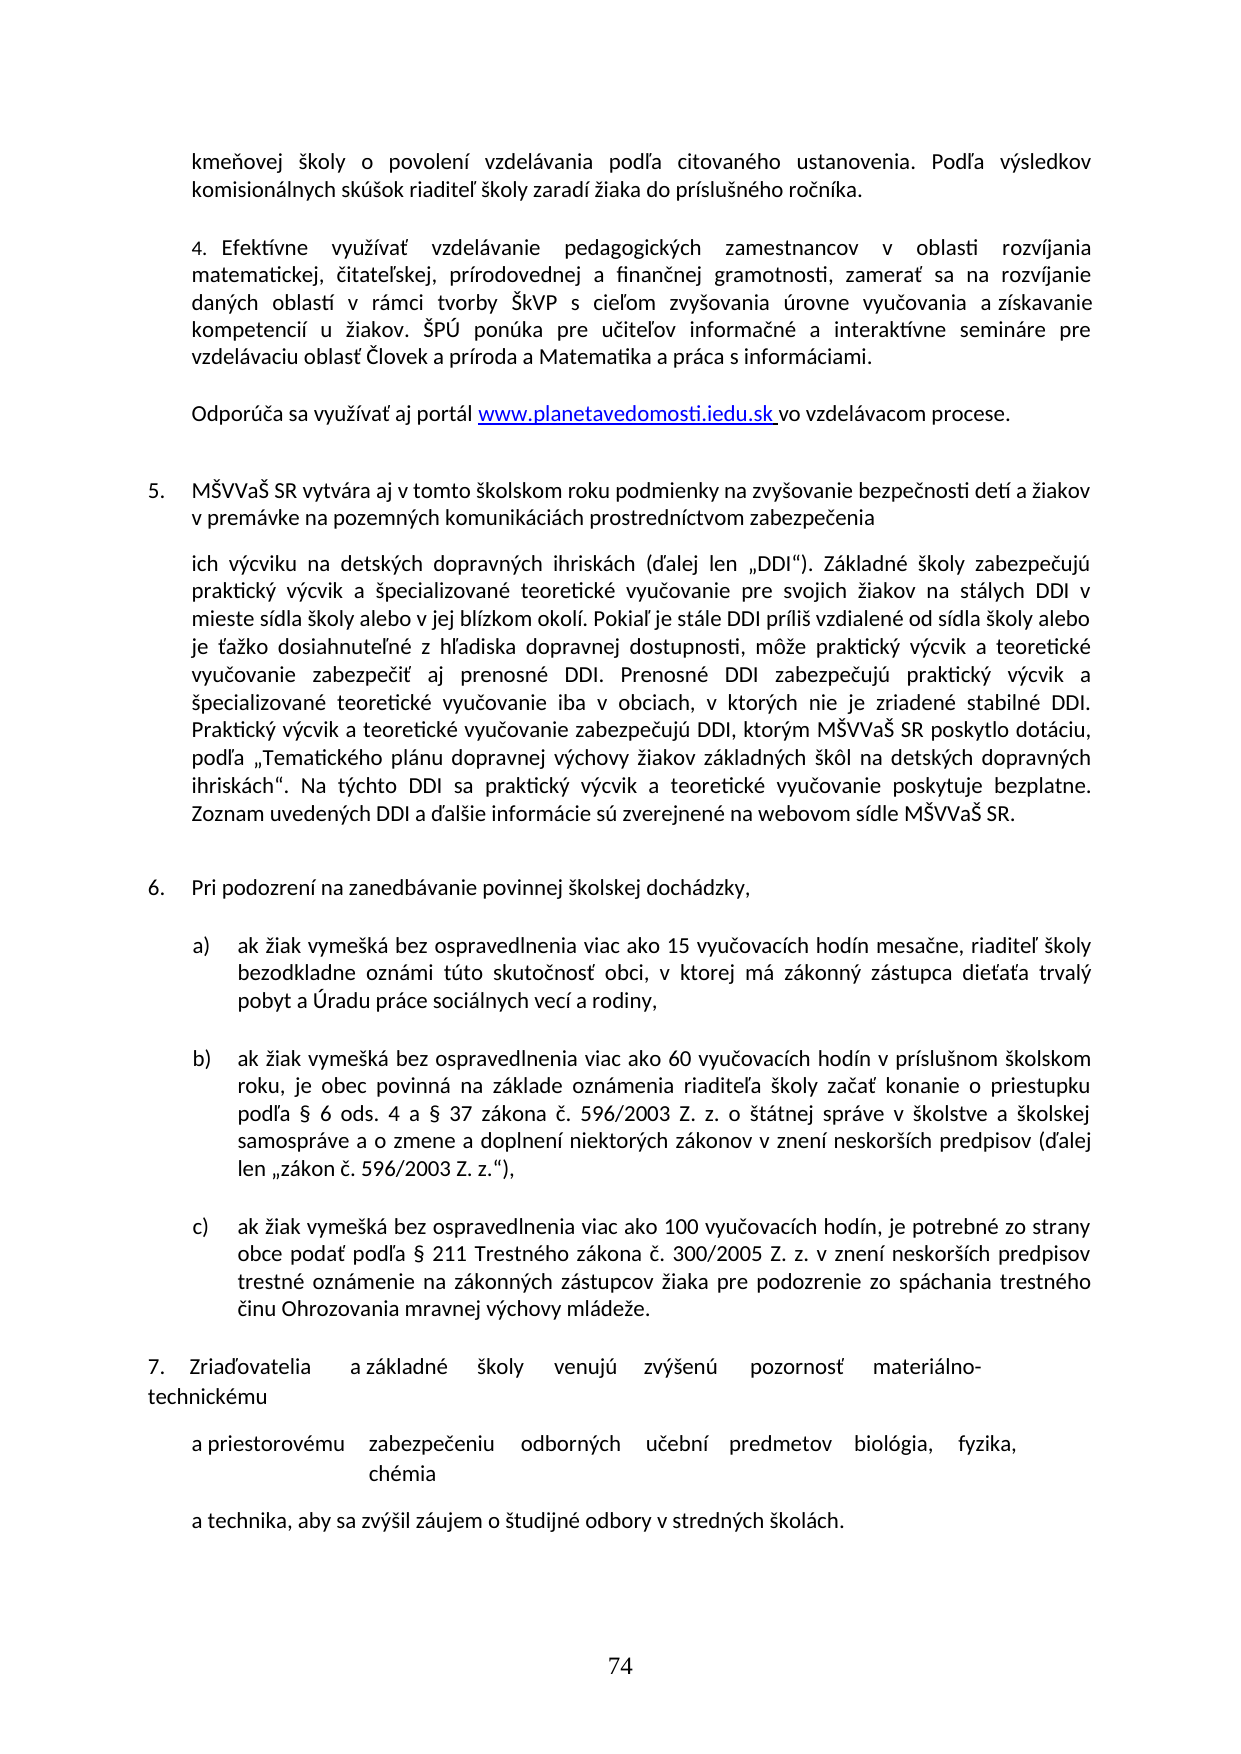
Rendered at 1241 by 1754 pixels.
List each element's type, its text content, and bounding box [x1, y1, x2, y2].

list MŠVVaŠ SR vytvára aj v tomto školskom roku podmienky na zvyšovanie bezpečnosti detí a žiakov v premávke na pozemných komunikáciách prostredníctvom zabezpečenia [148, 477, 1093, 531]
list Pri podozrení na zanedbávanie povinnej školskej dochádzky, [148, 873, 1093, 901]
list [148, 148, 1093, 203]
text a technika, aby sa zvýšil záujem o študijné odbory v stredných školách. [191, 1506, 1093, 1534]
list Efektívne využívať vzdelávanie pedagogických zamestnancov v oblasti rozvíjania matematickej, čitateľskej, prírodovednej a finančnej gramotnosti, zamerať sa na rozvíjanie daných oblastí v rámci tvorby ŠkVP s cieľom zvyšovania úrovne vyučovania a získavanie kompetencií u žiakov. ŠPÚ ponúka pre učiteľov informačné a interaktívne semináre pre vzdelávaciu oblasť Človek a príroda a Matematika a práca s informáciami. [191, 234, 1093, 370]
text a priestorovému zabezpečeniu odborných učební predmetov biológia, fyzika, chémia [191, 1429, 1093, 1487]
text Odporúča sa využívať aj portál www.planetavedomosti.iedu.sk vo vzdelávacom procese. [191, 399, 1093, 427]
list ak žiak vymešká bez ospravedlnenia viac ako 15 vyučovacích hodín mesačne, riaditeľ školy bezodkladne oznámi túto skutočnosť obci, v ktorej má zákonný zástupca dieťaťa trvalý pobyt a Úradu práce sociálnych vecí a rodiny, [192, 931, 1093, 1014]
list ak žiak vymešká bez ospravedlnenia viac ako 60 vyučovacích hodín v príslušnom školskom roku, je obec povinná na základe oznámenia riaditeľa školy začať konanie o priestupku podľa § 6 ods. 4 a § 37 zákona č. 596/2003 Z. z. o štátnej správe v školstve a školskej samospráve a o zmene a doplnení niektorých zákonov v znení neskorších predpisov (ďalej len „zákon č. 596/2003 Z. z.“), [192, 1044, 1093, 1182]
text ich výcviku na detských dopravných ihriskách (ďalej len „DDI“). Základné školy zabezpečujú praktický výcvik a špecializované teoretické vyučovanie pre svojich žiakov na stálych DDI v mieste sídla školy alebo v jej blízkom okolí. Pokiaľ je stále DDI príliš vzdialené od sídla školy alebo je ťažko dosiahnuteľné z hľadiska dopravnej dostupnosti, môže praktický výcvik a teoretické vyučovanie zabezpečiť aj prenosné DDI. Prenosné DDI zabezpečujú praktický výcvik a špecializované teoretické vyučovanie iba v obciach, v ktorých nie je zriadené stabilné DDI. Praktický výcvik a teoretické vyučovanie zabezpečujú DDI, ktorým MŠVVaŠ SR poskytlo dotáciu, podľa „Tematického plánu dopravnej výchovy žiakov základných škôl na detských dopravných ihriskách“. Na týchto DDI sa praktický výcvik a teoretické vyučovanie poskytuje bezplatne. Zoznam uvedených DDI a ďalšie informácie sú zverejnené na webovom sídle MŠVVaŠ SR. [191, 549, 1093, 827]
list ak žiak vymešká bez ospravedlnenia viac ako 100 vyučovacích hodín, je potrebné zo strany obce podať podľa § 211 Trestného zákona č. 300/2005 Z. z. v znení neskorších predpisov trestné oznámenie na zákonných zástupcov žiaka pre podozrenie zo spáchania trestného činu Ohrozovania mravnej výchovy mládeže. [192, 1213, 1093, 1323]
text 7. Zriaďovatelia a základné školy venujú zvýšenú pozornosť materiálno-technickému [148, 1352, 1093, 1410]
